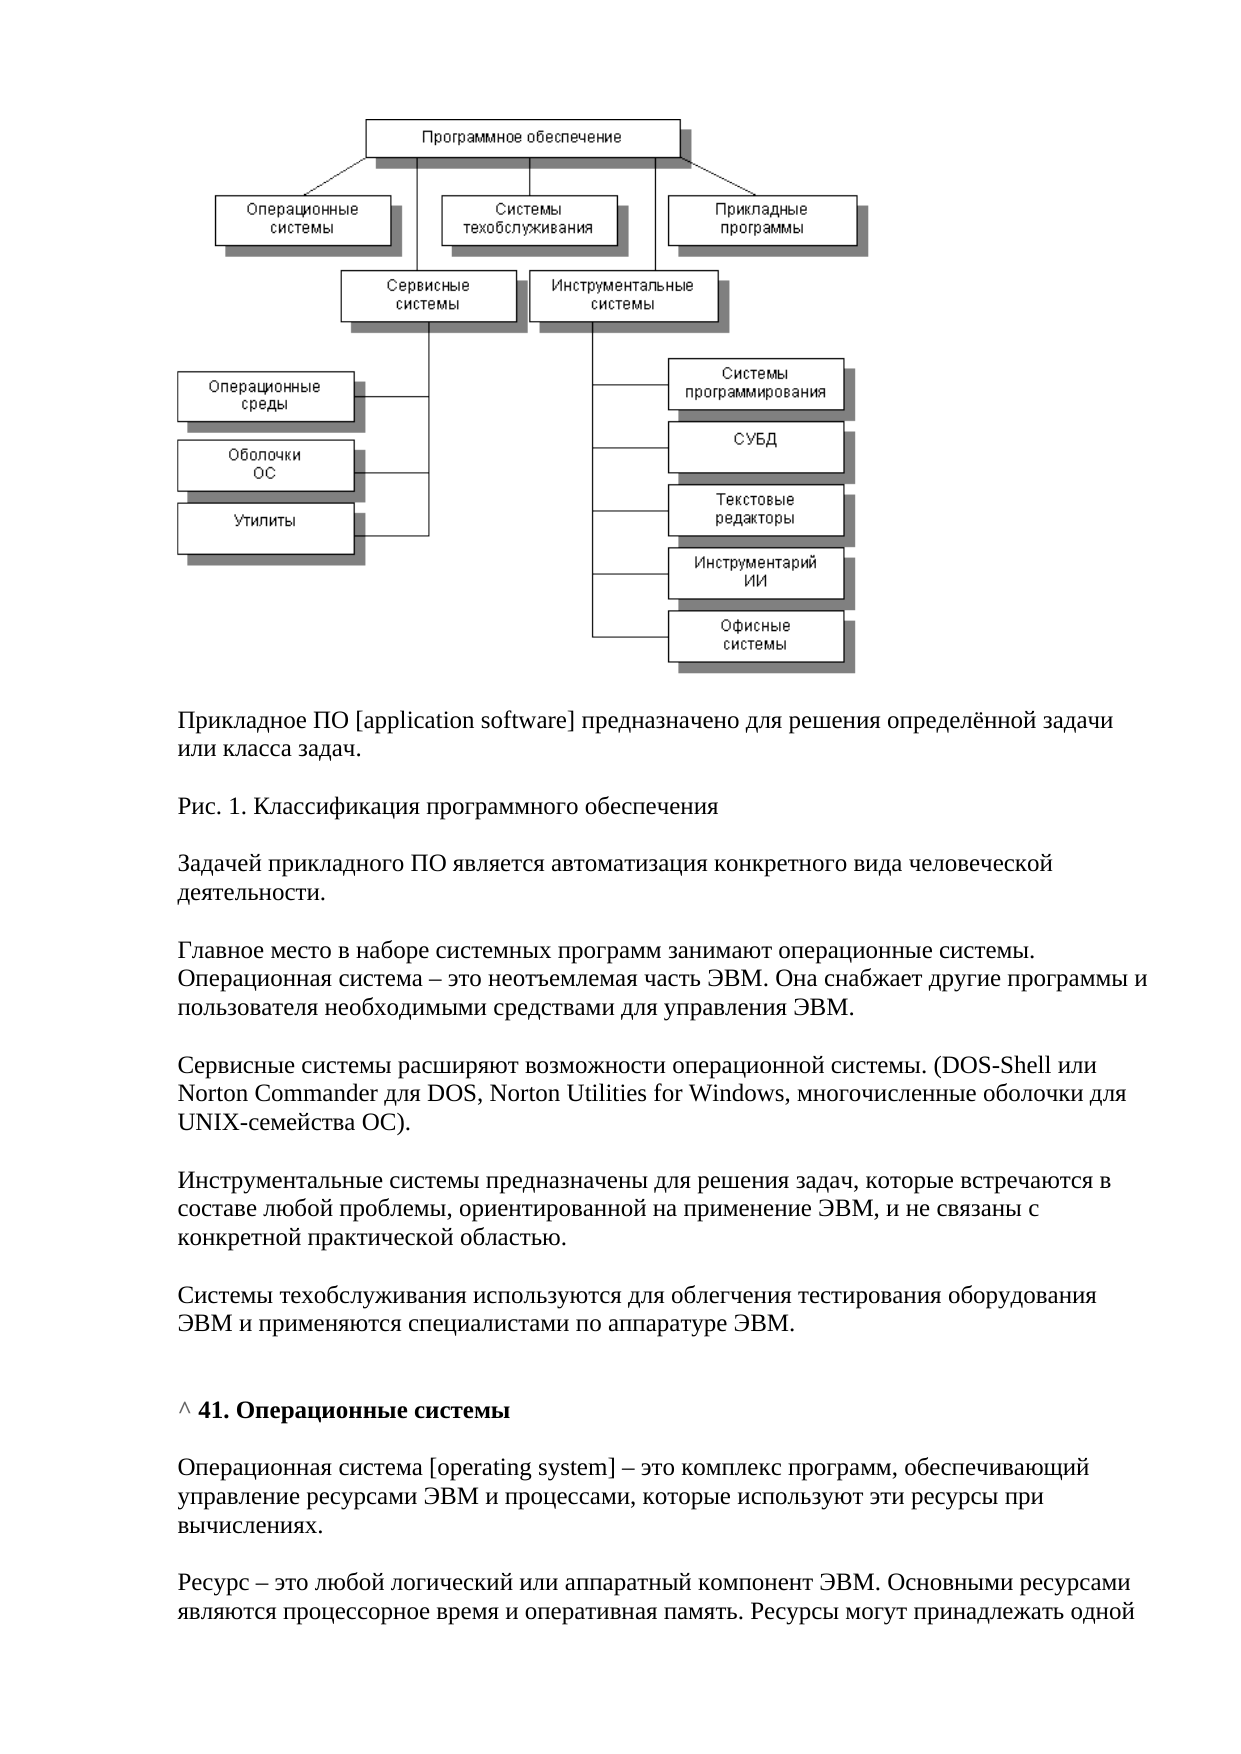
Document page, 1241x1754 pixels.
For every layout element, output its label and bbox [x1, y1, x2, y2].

table_header [176, 118, 1150, 1626]
picture [177, 119, 871, 676]
